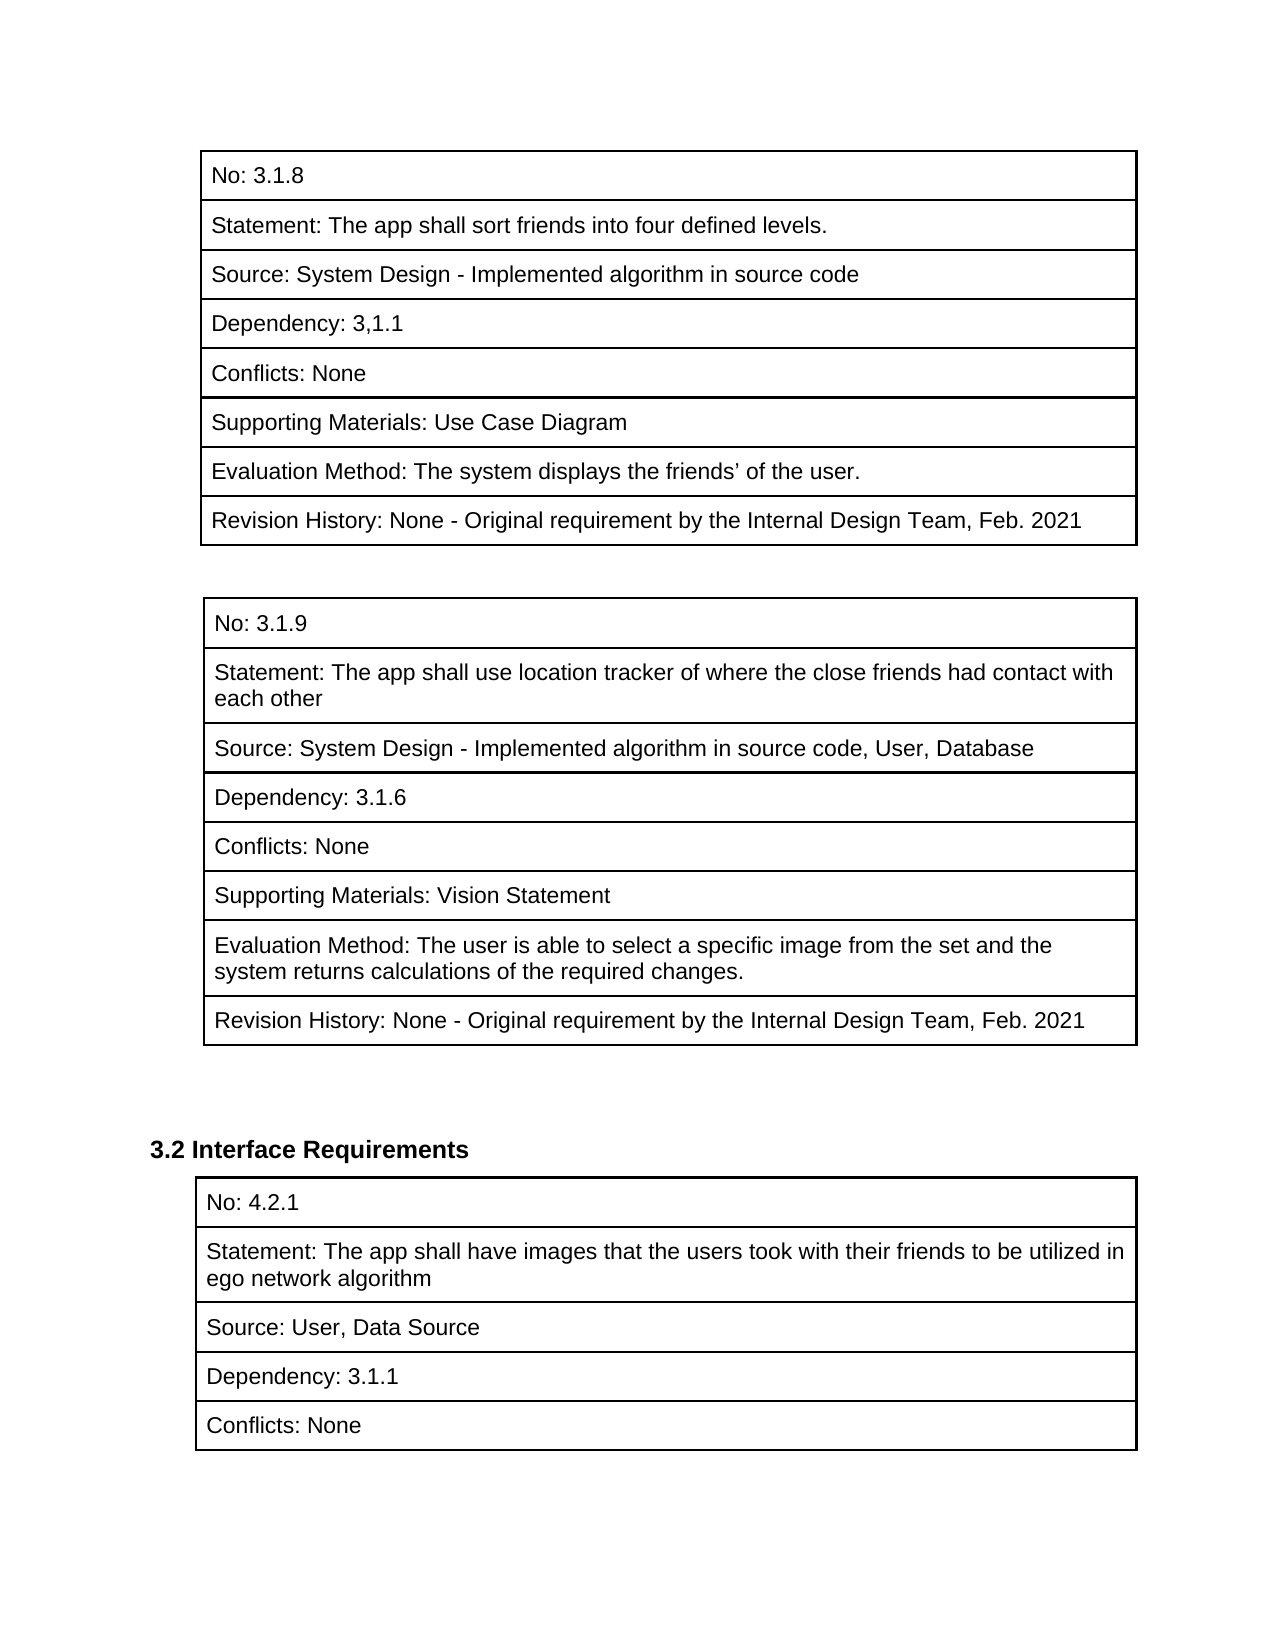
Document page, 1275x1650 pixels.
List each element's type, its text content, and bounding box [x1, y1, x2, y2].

table_cell Supporting Materials: Use Case Diagram [202, 399, 1135, 446]
table_cell Statement: The app shall have images that the users took with their friends to be utilized in ego network algorithm [197, 1228, 1135, 1301]
table_cell Evaluation Method: The user is able to select a specific image from the set and the system returns calculations of the required changes. [205, 921, 1135, 995]
table_header No: 3.1.9 [205, 599, 1135, 647]
table_cell Statement: The app shall sort friends into four defined levels. [202, 201, 1135, 248]
table_header No: 3.1.8 [202, 152, 1135, 199]
table_cell Conflicts: None [205, 823, 1135, 870]
table_cell Supporting Materials: Vision Statement [205, 872, 1135, 919]
table_cell Dependency: 3,1.1 [202, 300, 1135, 347]
table_cell Conflicts: None [202, 349, 1135, 396]
table_cell Source: System Design - Implemented algorithm in source code, User, Database [205, 724, 1135, 771]
table_cell Evaluation Method: The system displays the friends’ of the user. [202, 448, 1135, 495]
subtitle 3.2 Interface Requirements [150, 1135, 1125, 1164]
table_cell Revision History: None - Original requirement by the Internal Design Team, Feb. 2021 [205, 997, 1135, 1044]
table_cell Source: User, Data Source [197, 1303, 1135, 1351]
table_cell Source: System Design - Implemented algorithm in source code [202, 251, 1135, 298]
table_cell Dependency: 3.1.6 [205, 774, 1135, 821]
table_header No: 4.2.1 [197, 1179, 1135, 1226]
table_cell Revision History: None - Original requirement by the Internal Design Team, Feb. 2021 [202, 497, 1135, 544]
table_cell Dependency: 3.1.1 [197, 1353, 1135, 1400]
table_cell Statement: The app shall use location tracker of where the close friends had contact with each other [205, 649, 1135, 722]
table_cell Conflicts: None [197, 1402, 1135, 1449]
